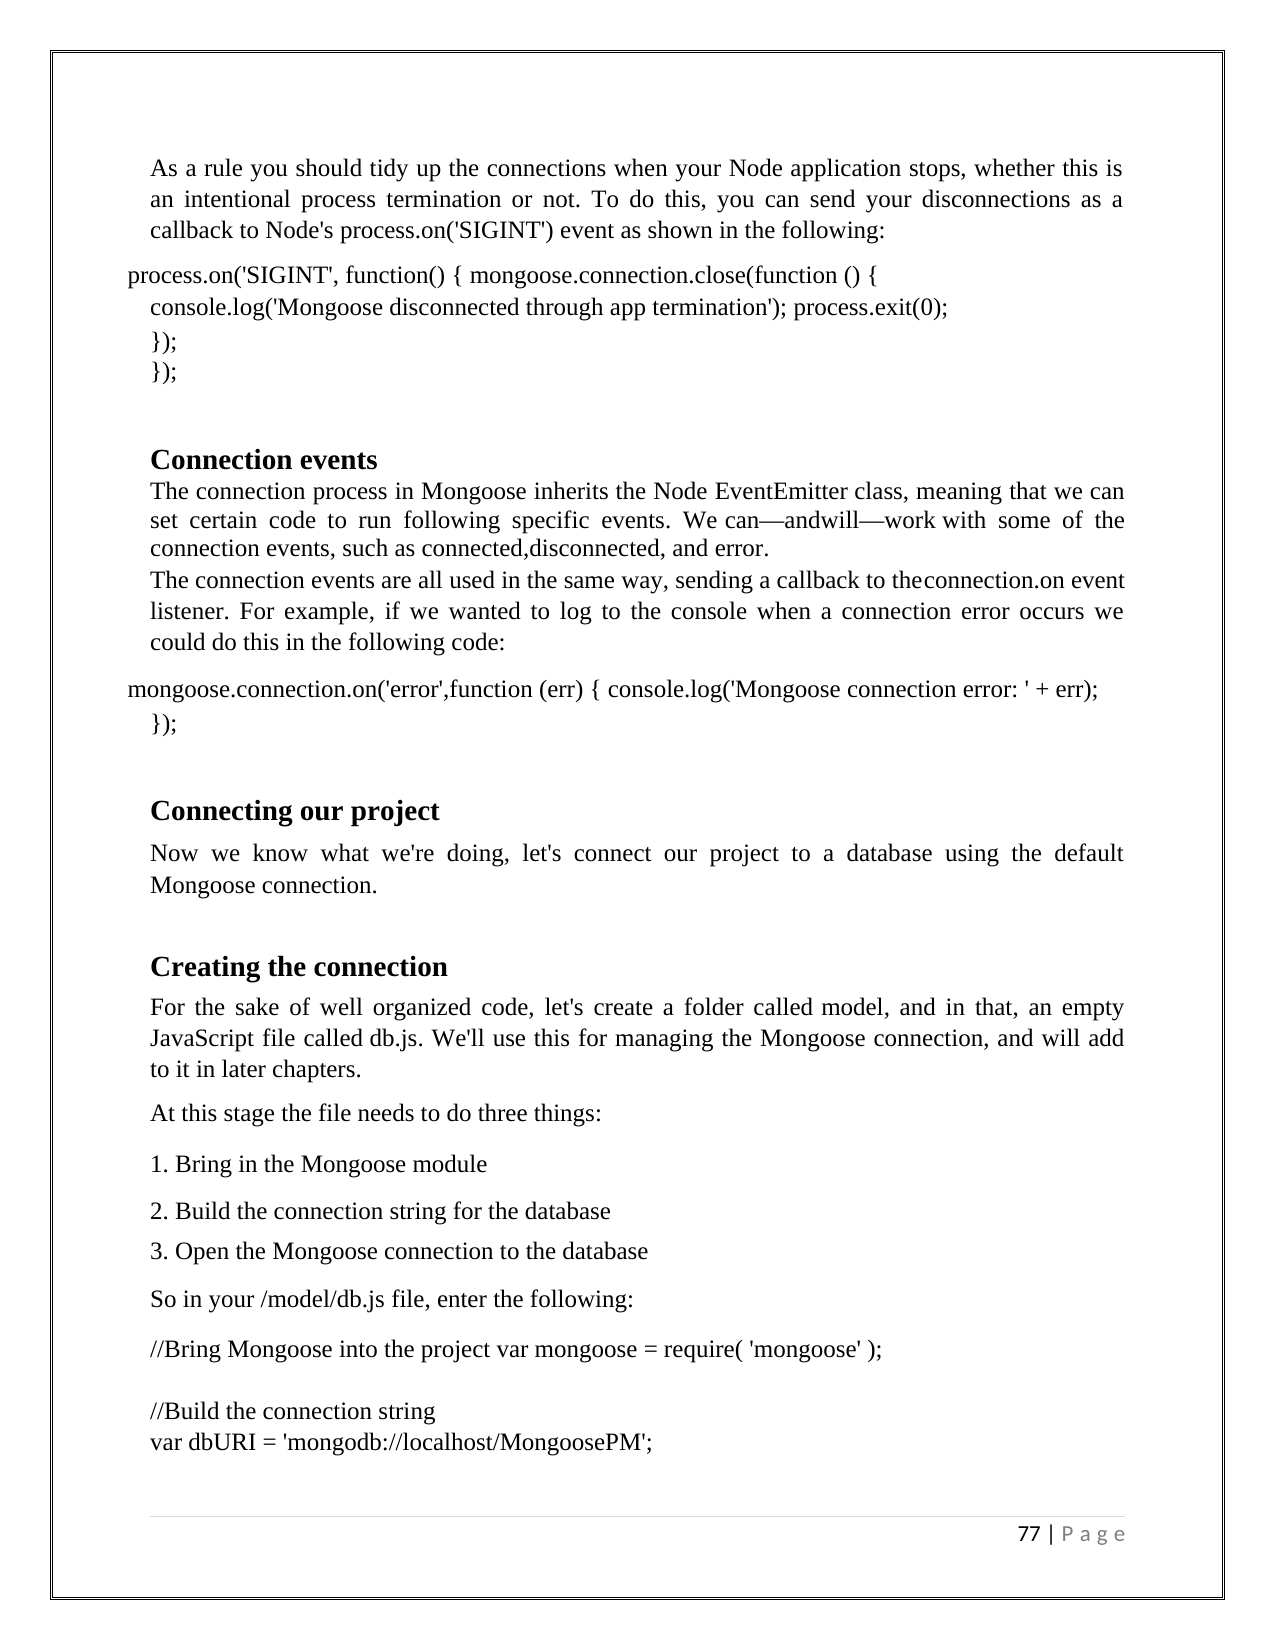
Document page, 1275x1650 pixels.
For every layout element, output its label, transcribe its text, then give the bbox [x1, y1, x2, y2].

text //Bring Mongoose into the project var mongoose = require( 'mongoose' ); [150, 1334, 1125, 1363]
text //Build the connection string [150, 1396, 1125, 1425]
text var dbURI = 'mongodb://localhost/MongoosePM'; [150, 1427, 1125, 1455]
text The connection events are all used in the same way, sending a callback to theconnection.on event listener. For example, if we wanted to log to the console when a connection error occurs we could do this in the following code: [150, 562, 1125, 656]
text 2. Build the connection string for the database [150, 1193, 1125, 1224]
text Connection events [150, 420, 1125, 476]
text 3. Open the Mongoose connection to the database [150, 1233, 1125, 1264]
text }); [150, 356, 1125, 385]
text As a rule you should tidy up the connections when your Node application stops, whether this is an intentional process termination or not. To do this, you can send your disconnections as a callback to Node's process.on('SIGINT') event as shown in the following: [150, 150, 1125, 244]
text Connecting our project [150, 771, 1125, 827]
text 1. Bring in the Mongoose module [150, 1146, 1125, 1177]
text mongoose.connection.on('error',function (err) { console.log('Mongoose connection error: ' + err); [127, 674, 1125, 702]
text For the sake of well organized code, let's create a folder called model, and in that, an empty JavaScript file called db.js. We'll use this for managing the Mongoose connection, and will add to it in later chapters. [150, 989, 1125, 1083]
text }); [150, 326, 1125, 355]
text So in your /model/db.js file, enter the following: [150, 1282, 1125, 1313]
text console.log('Mongoose disconnected through app termination'); process.exit(0); [150, 292, 1125, 321]
text Creating the connection [150, 932, 1125, 982]
text process.on('SIGINT', function() { mongoose.connection.close(function () { [127, 260, 1125, 288]
text At this stage the file needs to do three things: [150, 1096, 1125, 1127]
text }); [150, 708, 1125, 736]
text The connection process in Mongoose inherits the Node EventEmitter class, meaning that we can set certain code to run following specific events. We can—andwill—work with some of the connection events, such as connected,disconnected, and error. [150, 476, 1125, 562]
text Now we know what we're doing, let's connect our project to a database using the default Mongoose connection. [150, 836, 1125, 898]
